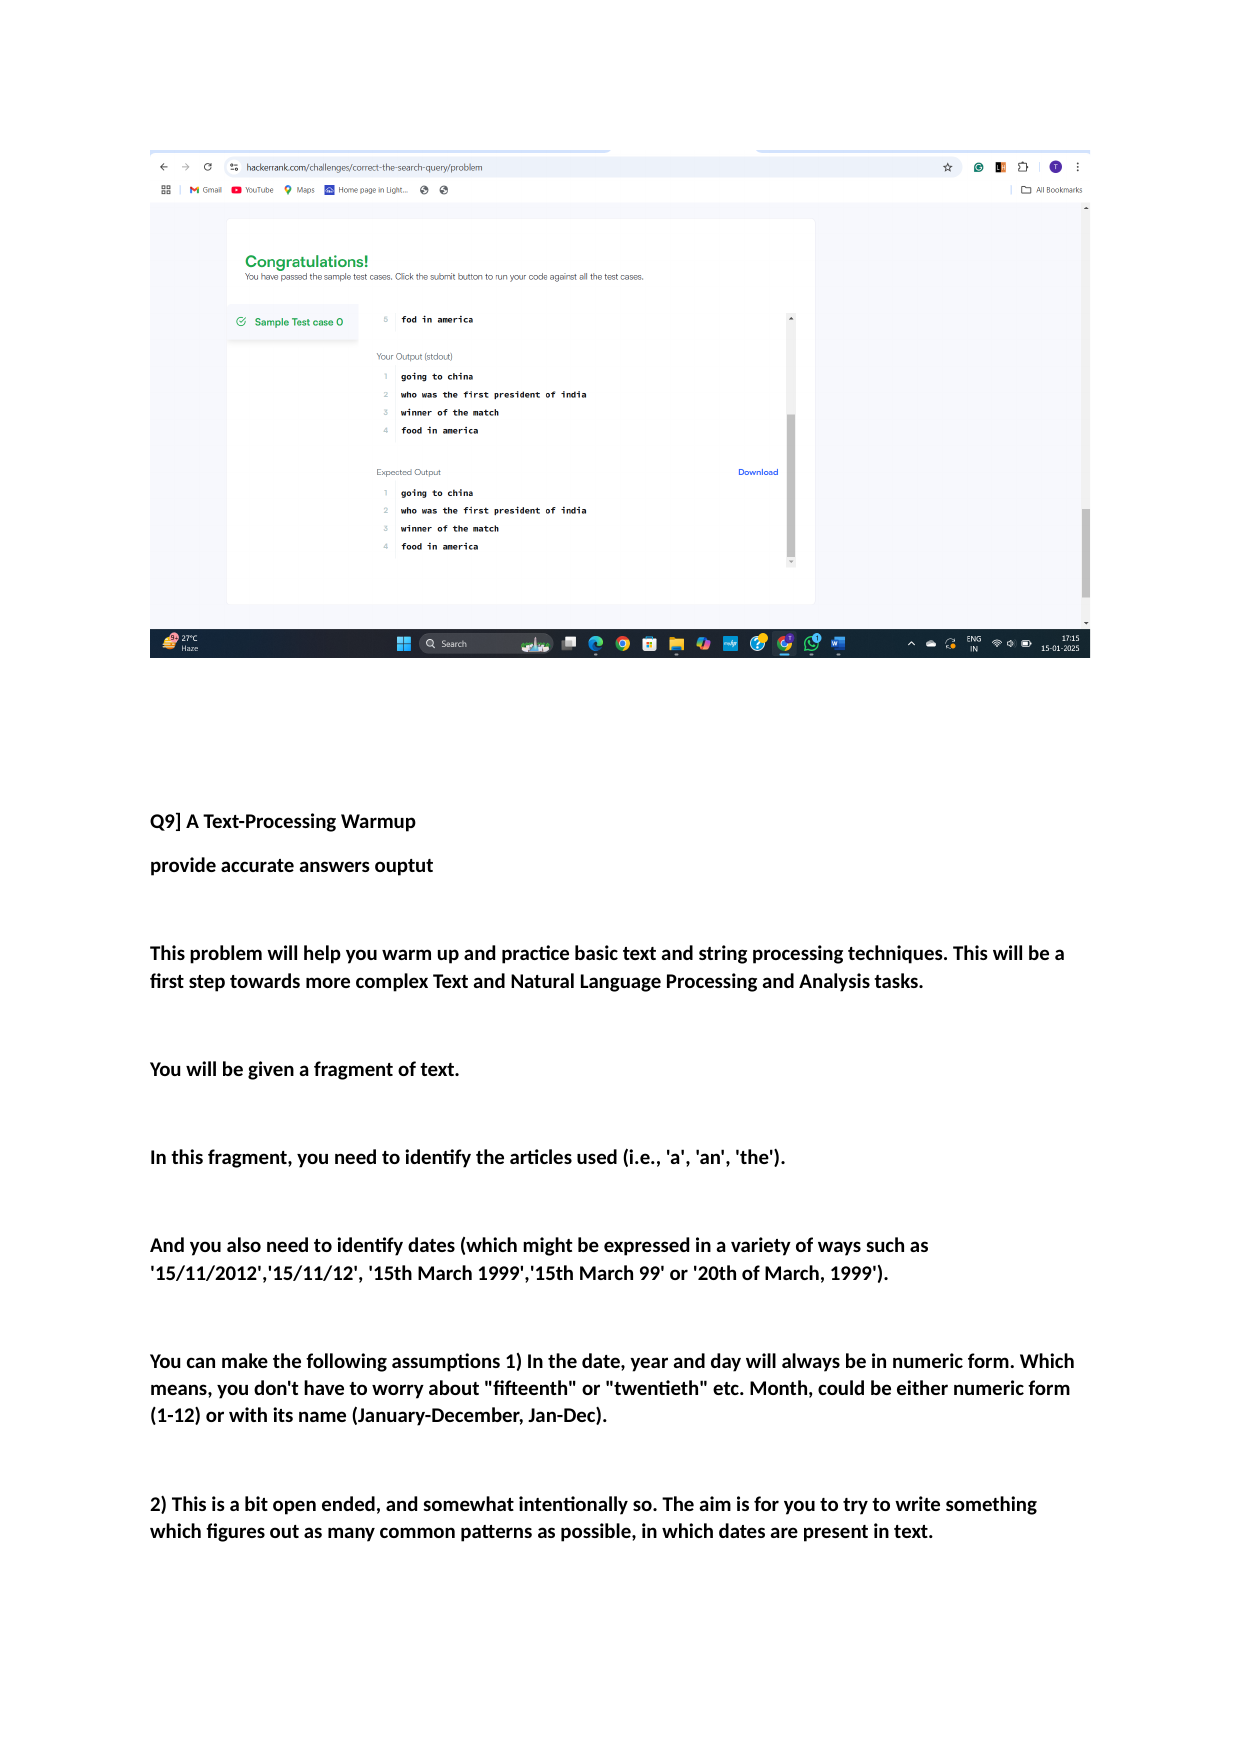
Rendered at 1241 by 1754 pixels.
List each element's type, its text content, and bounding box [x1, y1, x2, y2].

text This problem will help you warm up and practice basic text and string processing techniques. This will be a first step towards more complex Text and Natural Language Processing and Analysis tasks. [150, 941, 1090, 993]
picture [150, 150, 1091, 658]
text provide accurate answers ouptut [150, 852, 1090, 878]
text You will be given a fragment of text. [150, 1056, 1090, 1081]
text You can make the following assumptions 1) In the date, year and day will always be in numeric form. Which means, you don't have to worry about "fifteenth" or "twentieth" etc. Month, could be either numeric form (1-12) or with its name (January-December, Jan-Dec). [150, 1348, 1090, 1428]
text And you also need to identify dates (which might be expressed in a variety of ways such as '15/11/2012','15/11/12', '15th March 1999','15th March 99' or '20th of March, 1999'). [150, 1232, 1090, 1285]
text Q9] A Text-Processing Warmup [150, 808, 1090, 834]
text In this fragment, you need to identify the articles used (i.e., 'a', 'an', 'the'). [150, 1144, 1090, 1169]
text 2) This is a bit open ended, and somewhat intentionally so. The aim is for you to try to write something which figures out as many common patterns as possible, in which dates are present in text. [150, 1491, 1090, 1543]
